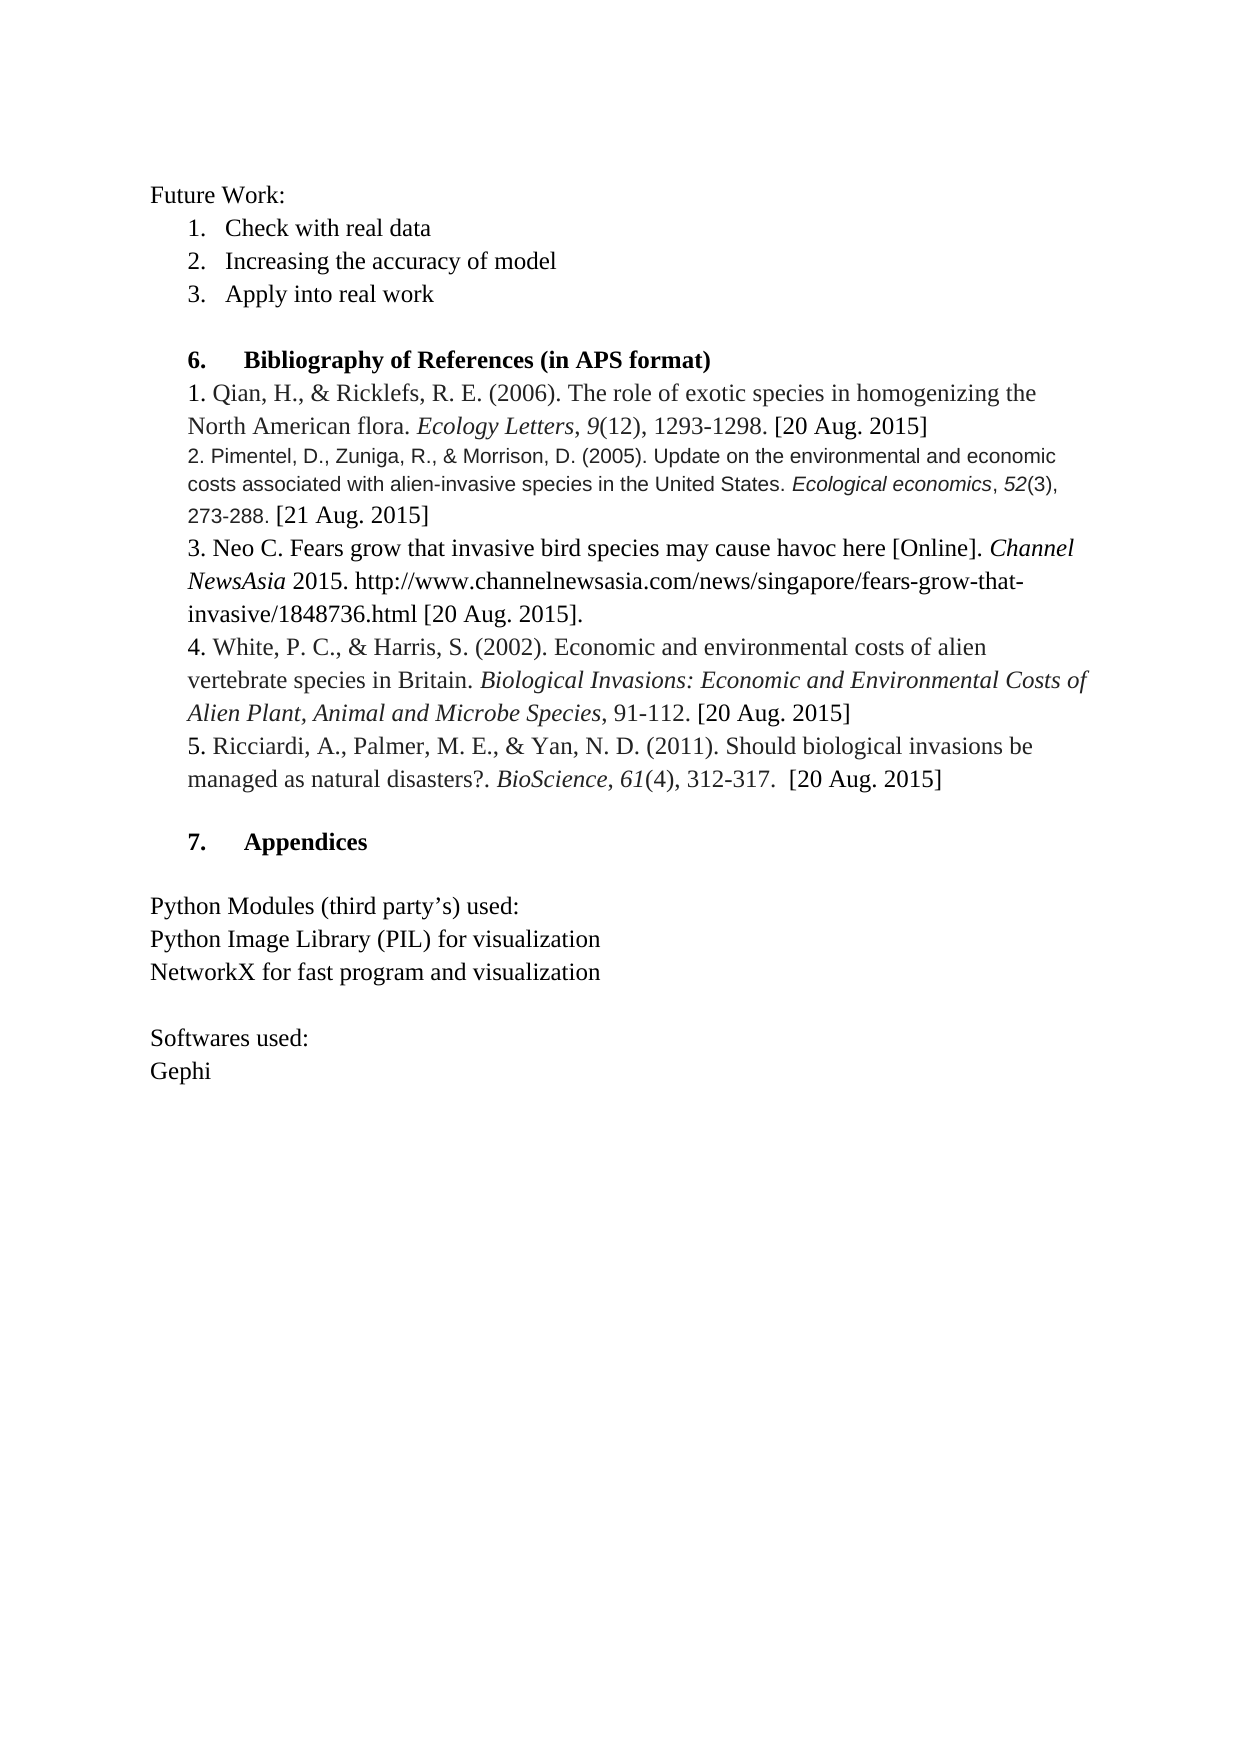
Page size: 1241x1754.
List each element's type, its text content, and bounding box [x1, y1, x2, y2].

list Apply into real work [187, 279, 1090, 308]
text Softwares used: [150, 1023, 1090, 1052]
text 2. Pimentel, D., Zuniga, R., & Morrison, D. (2005). Update on the environmental and economic costs associated with alien-invasive species in the United States. Ecological economics, 52(3), 273-288. [21 Aug. 2015] [187, 444, 1090, 529]
text 6. Bibliography of References (in APS format) [187, 345, 1090, 374]
text Python Modules (third party’s) used: [150, 891, 1090, 919]
text 4. White, P. C., & Harris, S. (2002). Economic and environmental costs of alien vertebrate species in Britain. Biological Invasions: Economic and Environmental Costs of Alien Plant, Animal and Microbe Species, 91-112. [20 Aug. 2015] [187, 632, 1090, 727]
text Future Work: [150, 180, 1090, 209]
text 3. Neo C. Fears grow that invasive bird species may cause havoc here [Online]. Channel NewsAsia 2015. http://www.channelnewsasia.com/news/singapore/fears-grow-that-invasive/1848736.html [20 Aug. 2015]. [187, 533, 1090, 628]
list Check with real data [187, 213, 1090, 242]
text 1. Qian, H., & Ricklefs, R. E. (2006). The role of exotic species in homogenizing the North American flora. Ecology Letters, 9(12), 1293-1298. [20 Aug. 2015] [187, 378, 1090, 440]
text Gephi [150, 1056, 1090, 1084]
text 5. Ricciardi, A., Palmer, M. E., & Yan, N. D. (2011). Should biological invasions be managed as natural disasters?. BioScience, 61(4), 312-317. [20 Aug. 2015] [187, 731, 1090, 793]
text 7. Appendices [187, 827, 1090, 856]
text NetworkX for fast program and visualization [150, 957, 1090, 986]
text Python Image Library (PIL) for visualization [150, 924, 1090, 952]
list Increasing the accuracy of model [187, 246, 1090, 275]
